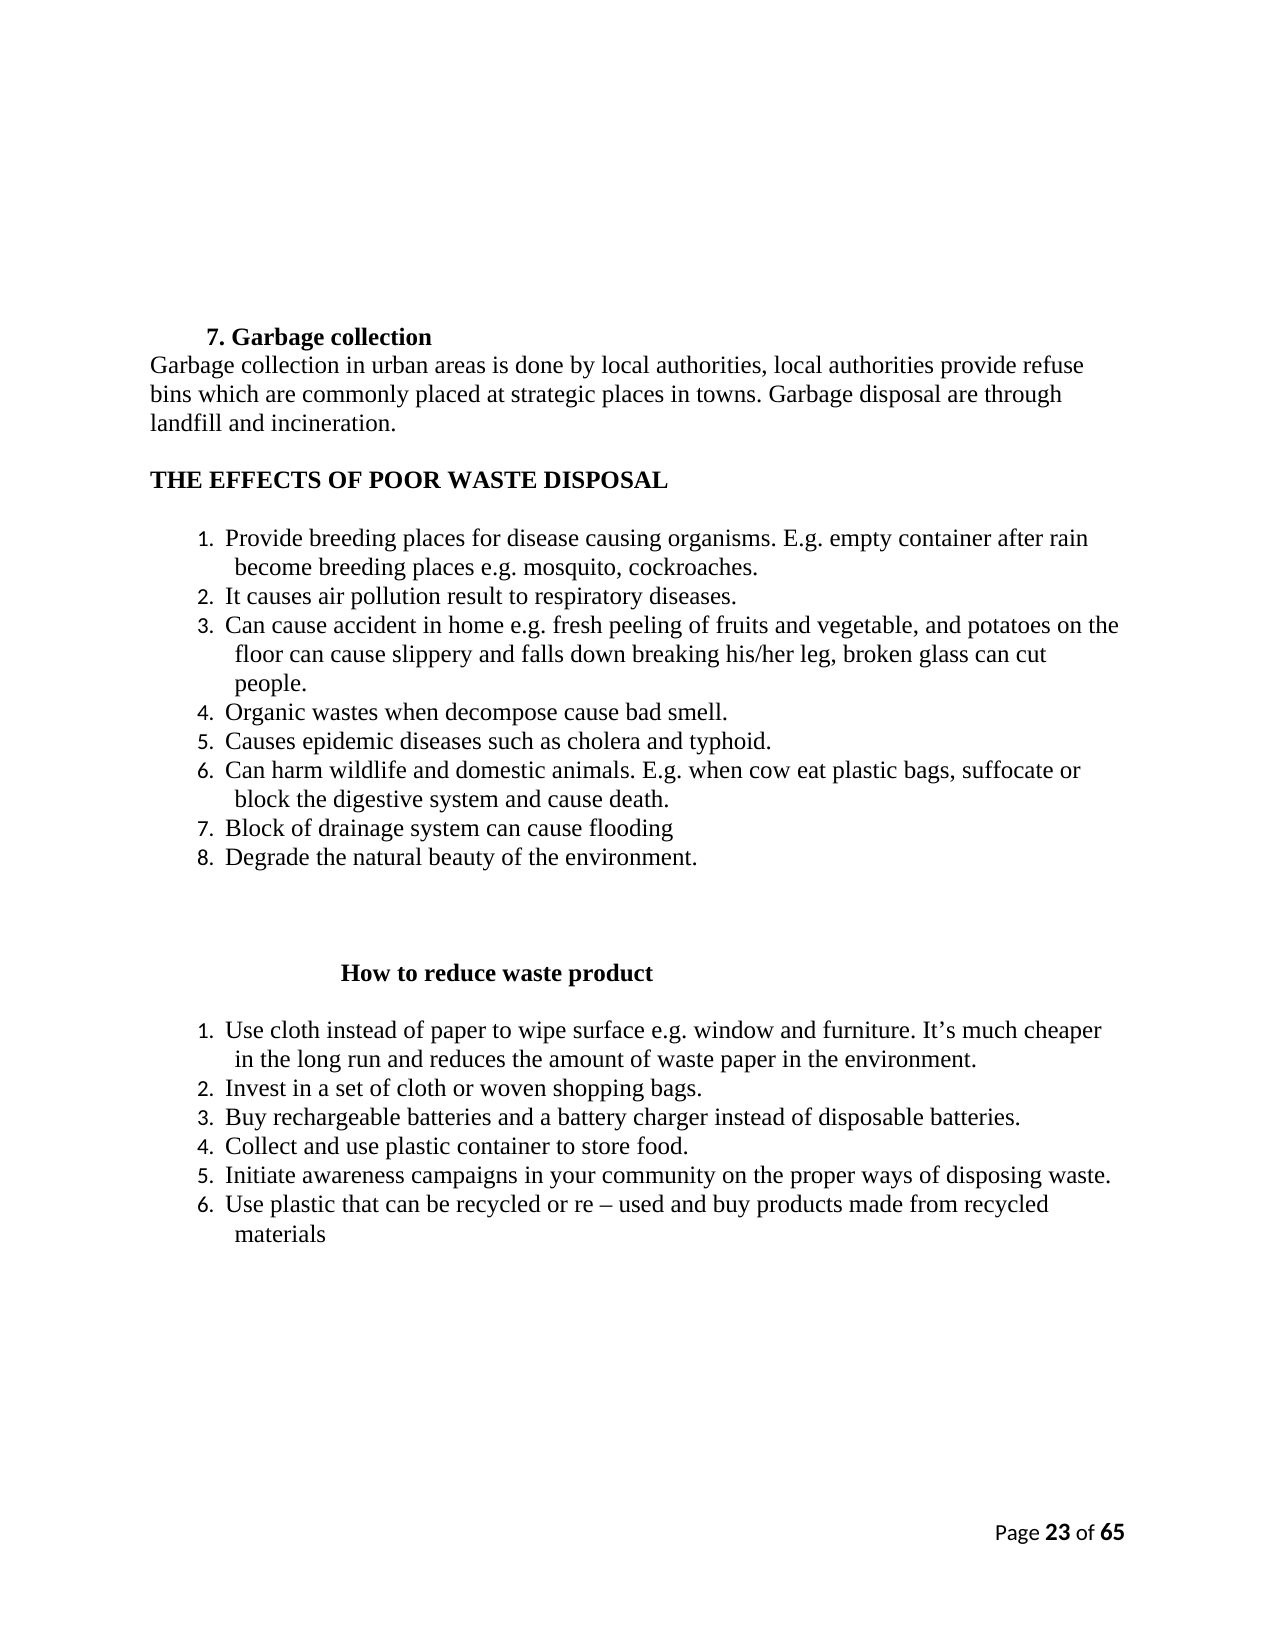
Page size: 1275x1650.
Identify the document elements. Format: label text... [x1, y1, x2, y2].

list Degrade the natural beauty of the environment. [197, 842, 1125, 871]
list Can harm wildlife and domestic animals. E.g. when cow eat plastic bags, suffocate or block the digestive system and cause death. [197, 755, 1125, 813]
list Use plastic that can be recycled or re – used and buy products made from recycled materials [197, 1189, 1125, 1247]
list Invest in a set of cloth or woven shopping bags. [197, 1073, 1125, 1102]
text 7. Garbage collection [150, 322, 1125, 351]
list Organic wastes when decompose cause bad smell. [197, 697, 1125, 726]
list Can cause accident in home e.g. fresh peeling of fruits and vegetable, and potatoes on the floor can cause slippery and falls down breaking his/her leg, broken glass can cut people. [197, 610, 1125, 697]
list Causes epidemic diseases such as cholera and typhoid. [197, 726, 1125, 755]
list Use cloth instead of paper to wipe surface e.g. window and furniture. It’s much cheaper in the long run and reduces the amount of waste paper in the environment. [197, 1016, 1125, 1073]
text THE EFFECTS OF POOR WASTE DISPOSAL [150, 466, 1125, 494]
list It causes air pollution result to respiratory diseases. [197, 581, 1125, 610]
text How to reduce waste product [234, 958, 1125, 986]
text Garbage collection in urban areas is done by local authorities, local authorities provide refuse bins which are commonly placed at strategic places in towns. Garbage disposal are through landfill and incineration. [150, 351, 1125, 437]
list Block of drainage system can cause flooding [197, 813, 1125, 842]
list Collect and use plastic container to store food. [197, 1131, 1125, 1161]
list Initiate awareness campaigns in your community on the proper ways of disposing waste. [197, 1161, 1125, 1189]
list Buy rechargeable batteries and a battery charger instead of disposable batteries. [197, 1102, 1125, 1131]
list Provide breeding places for disease causing organisms. E.g. empty container after rain become breeding places e.g. mosquito, cockroaches. [197, 523, 1125, 581]
